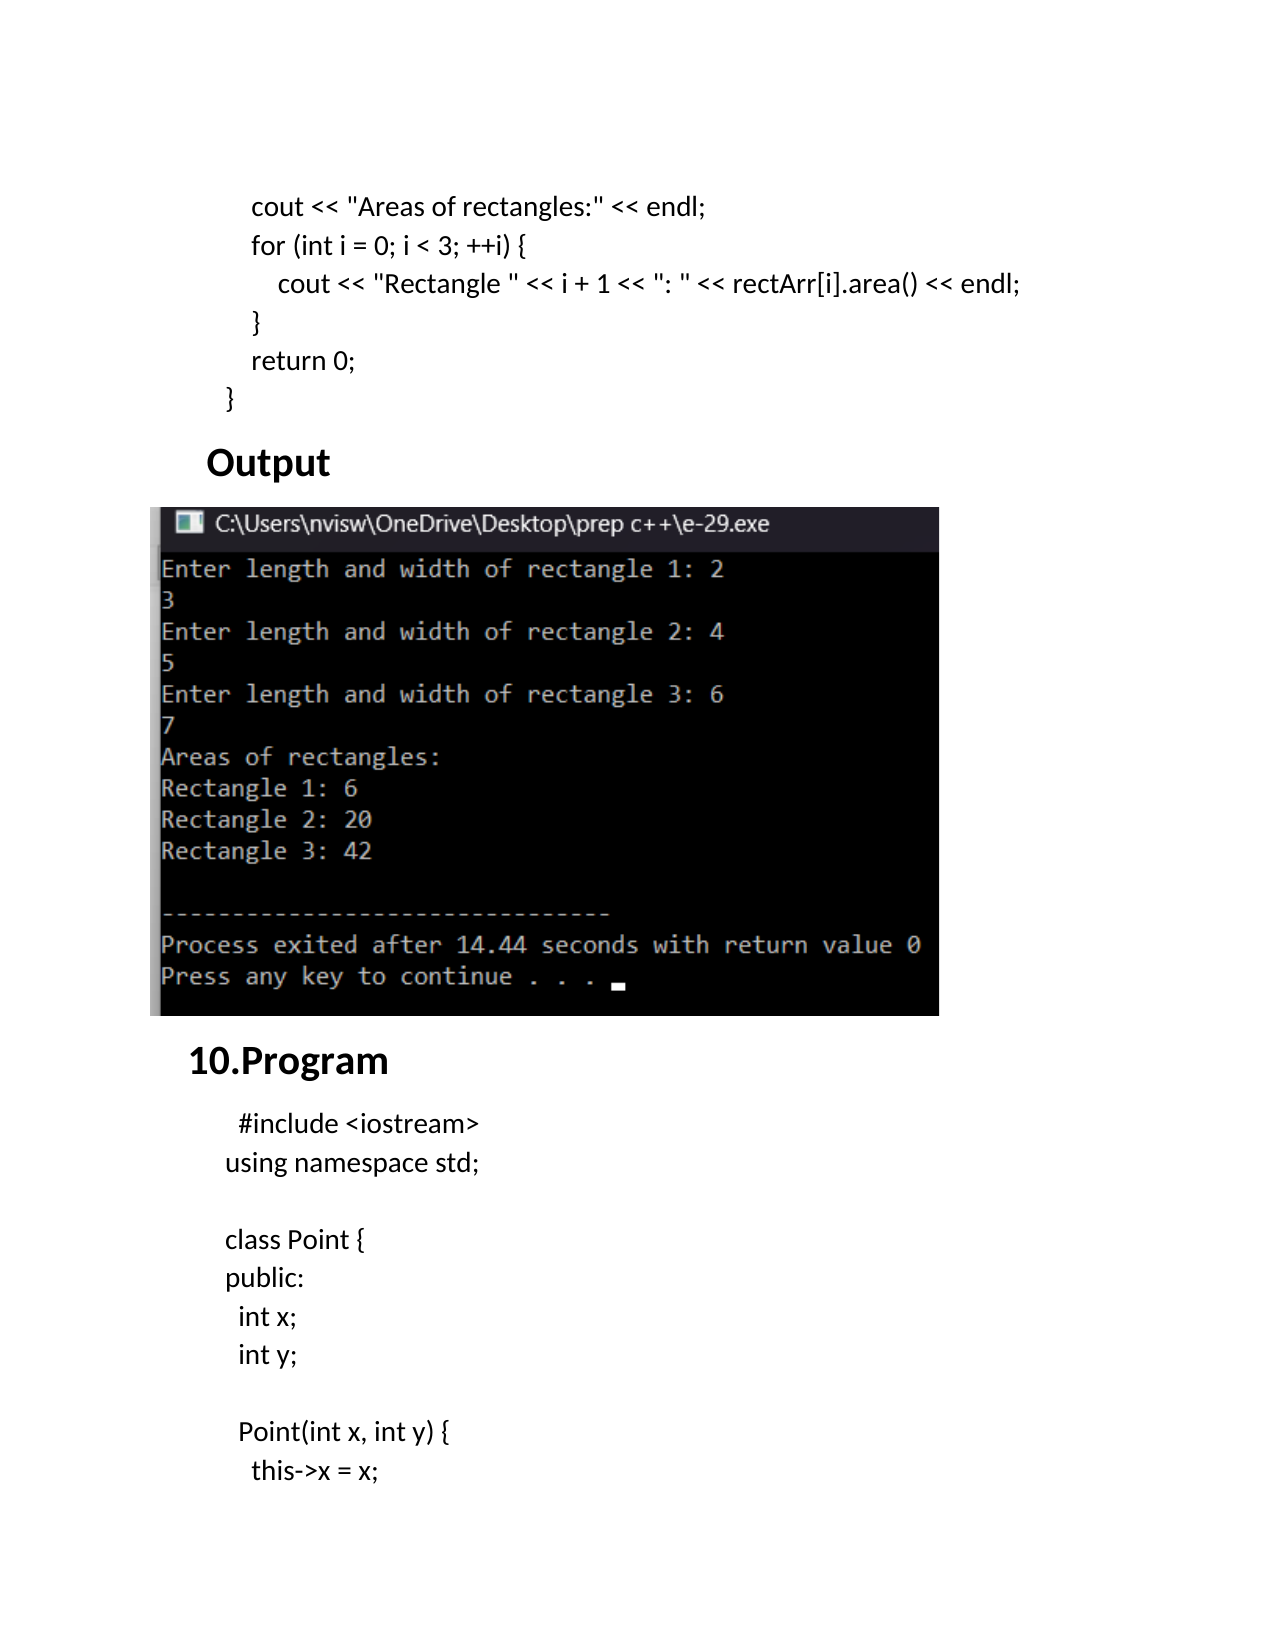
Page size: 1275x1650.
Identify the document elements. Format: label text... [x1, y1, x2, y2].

list class Point { [225, 1221, 1125, 1257]
list cout << "Areas of rectangles:" << endl; [225, 188, 1125, 224]
list int x; [225, 1298, 1125, 1333]
text 10.Program [187, 1034, 1125, 1085]
picture [150, 507, 940, 1016]
list } [225, 304, 1125, 339]
text Output [150, 436, 1125, 487]
list cout << "Rectangle " << i + 1 << ": " << rectArr[i].area() << endl; [225, 265, 1125, 301]
list return 0; [225, 342, 1125, 378]
list public: [225, 1259, 1125, 1295]
list #include <iostream> [225, 1106, 1125, 1141]
list } [225, 381, 1125, 416]
list for (int i = 0; i < 3; ++i) { [225, 227, 1125, 262]
list Point(int x, int y) { [225, 1413, 1125, 1449]
list using namespace std; [225, 1144, 1125, 1180]
list this->x = x; [225, 1452, 1125, 1487]
list int y; [225, 1336, 1125, 1372]
